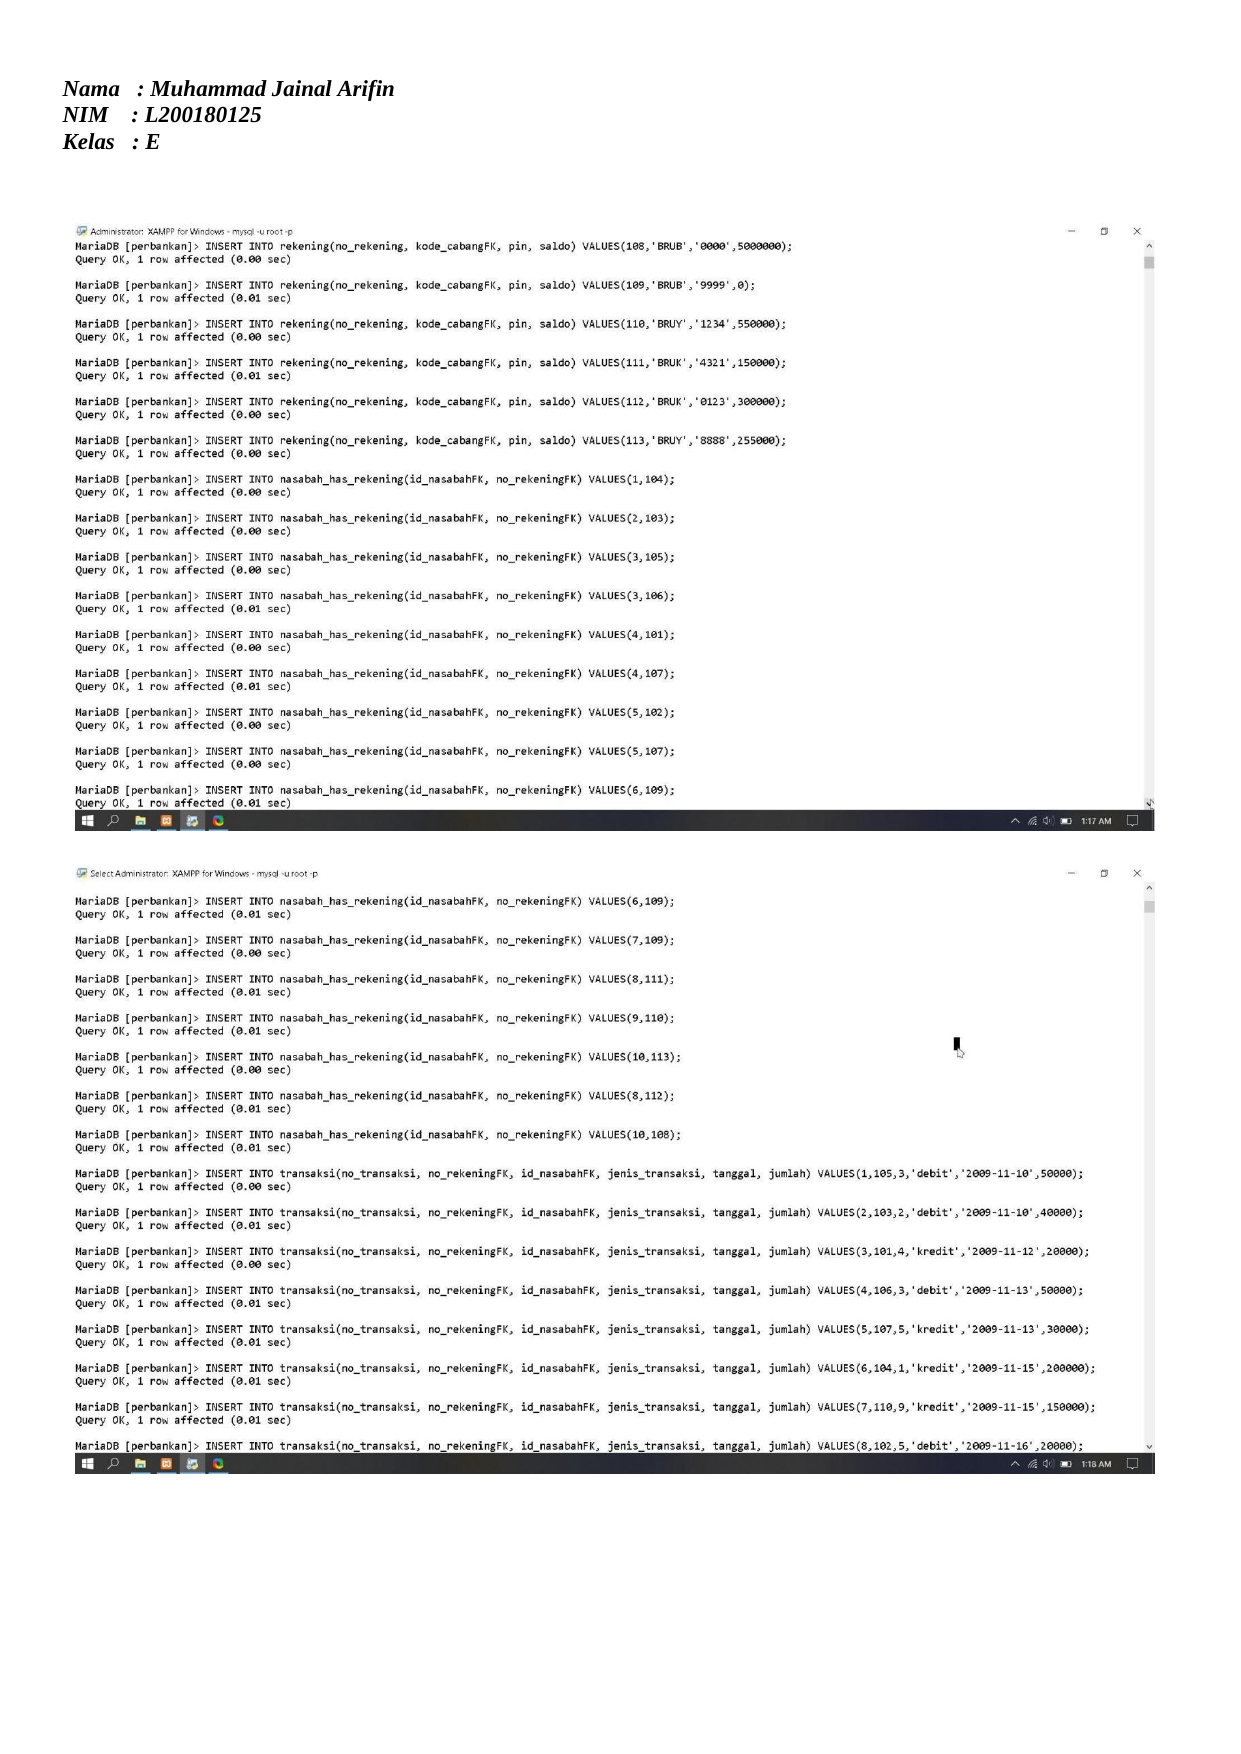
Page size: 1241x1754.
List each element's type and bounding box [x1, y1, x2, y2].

picture [75, 866, 1155, 1474]
picture [75, 223, 1155, 831]
